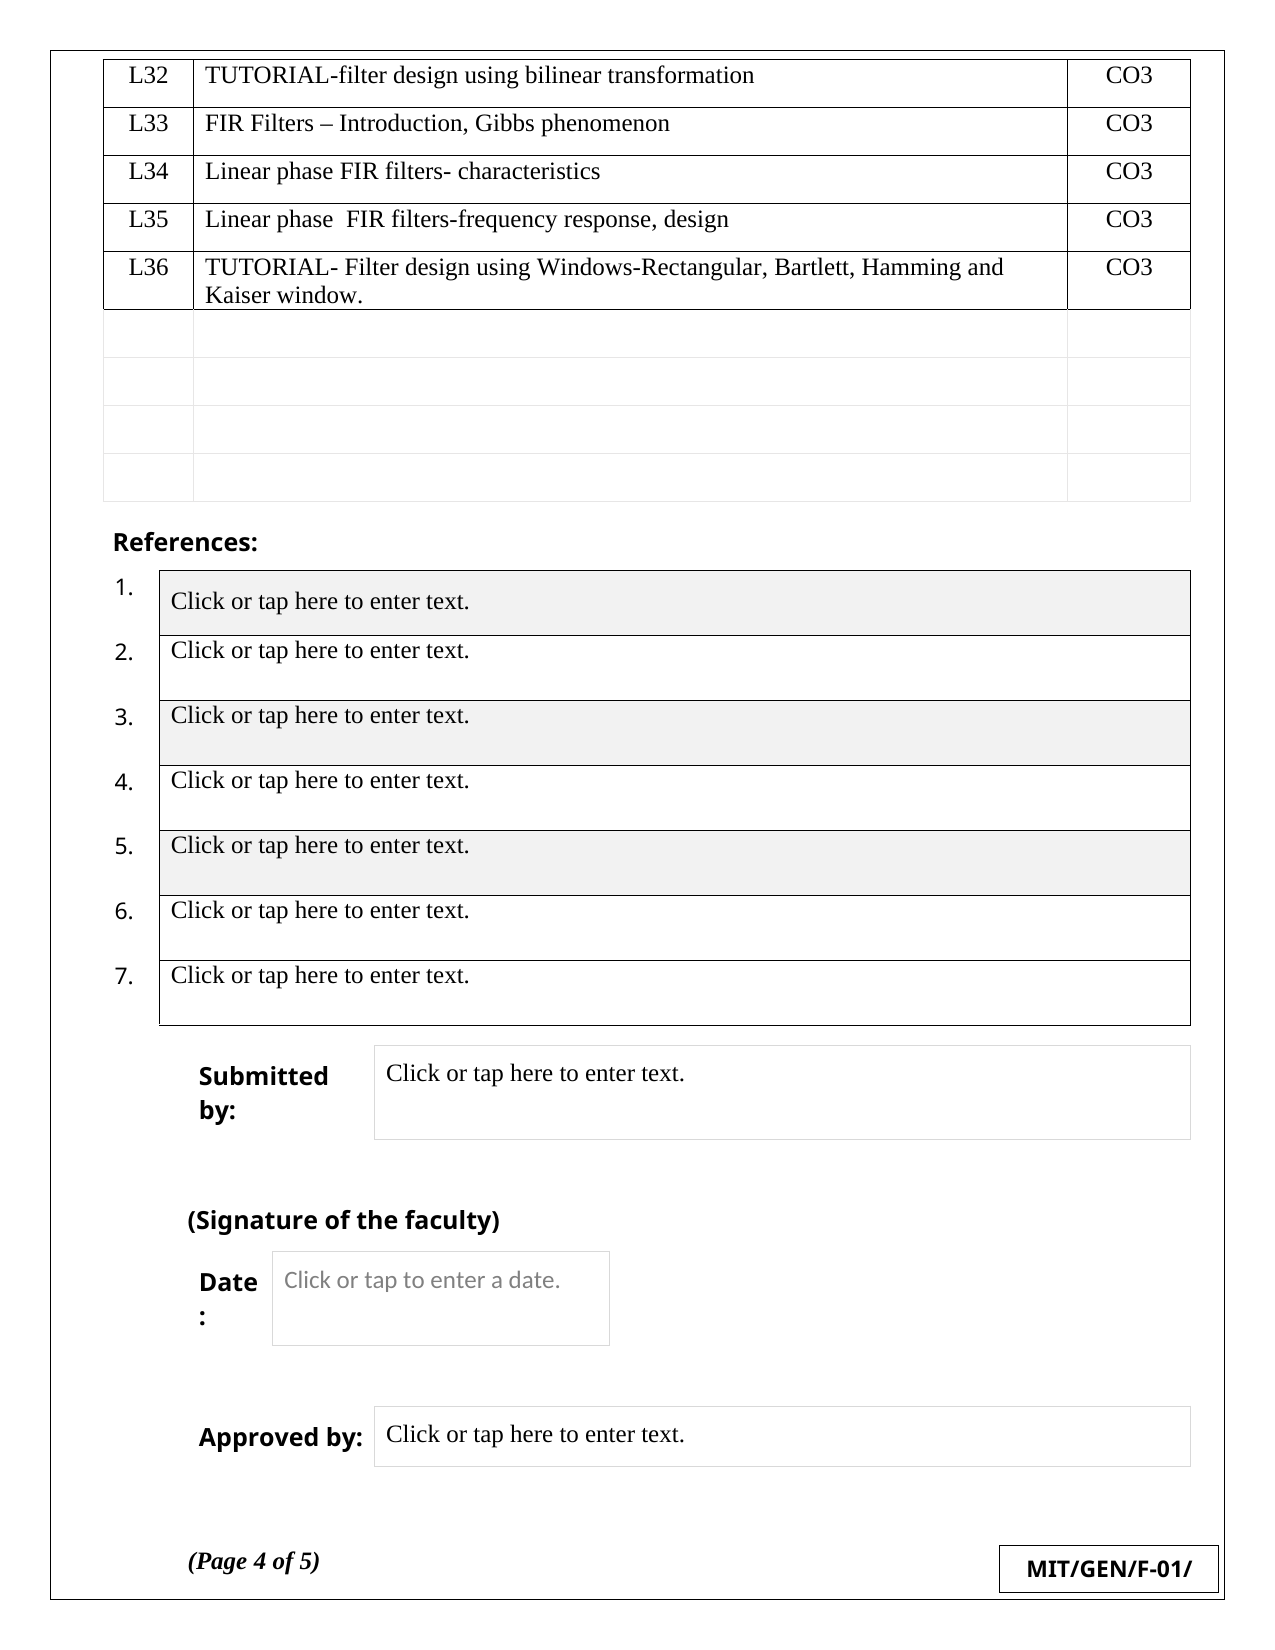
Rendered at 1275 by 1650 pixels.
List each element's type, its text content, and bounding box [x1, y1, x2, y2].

table_cell 6. [103, 895, 159, 959]
table_cell [160, 766, 1190, 830]
table_header Submitted by: [188, 1045, 374, 1139]
text (Signature of the faculty) [187, 1203, 1087, 1237]
table_header Date: [188, 1251, 272, 1345]
table_cell 5. [103, 830, 159, 895]
text References: [112, 525, 1087, 559]
table_cell [160, 896, 1190, 959]
table_header Approved by: [188, 1406, 374, 1466]
table_cell 3. [103, 700, 159, 765]
table_cell 2. [103, 635, 159, 700]
table_cell [104, 204, 193, 251]
table_header [160, 571, 1190, 635]
table_cell [104, 108, 193, 155]
table_cell [104, 60, 193, 107]
table_cell [104, 156, 193, 203]
table_cell [160, 961, 1190, 1024]
table_cell [160, 636, 1190, 700]
table_cell [104, 252, 193, 309]
table_cell 4. [103, 765, 159, 830]
table_cell 7. [103, 960, 159, 1024]
table_cell [160, 831, 1190, 895]
table_cell [160, 701, 1190, 765]
table_header 1. [103, 570, 159, 635]
